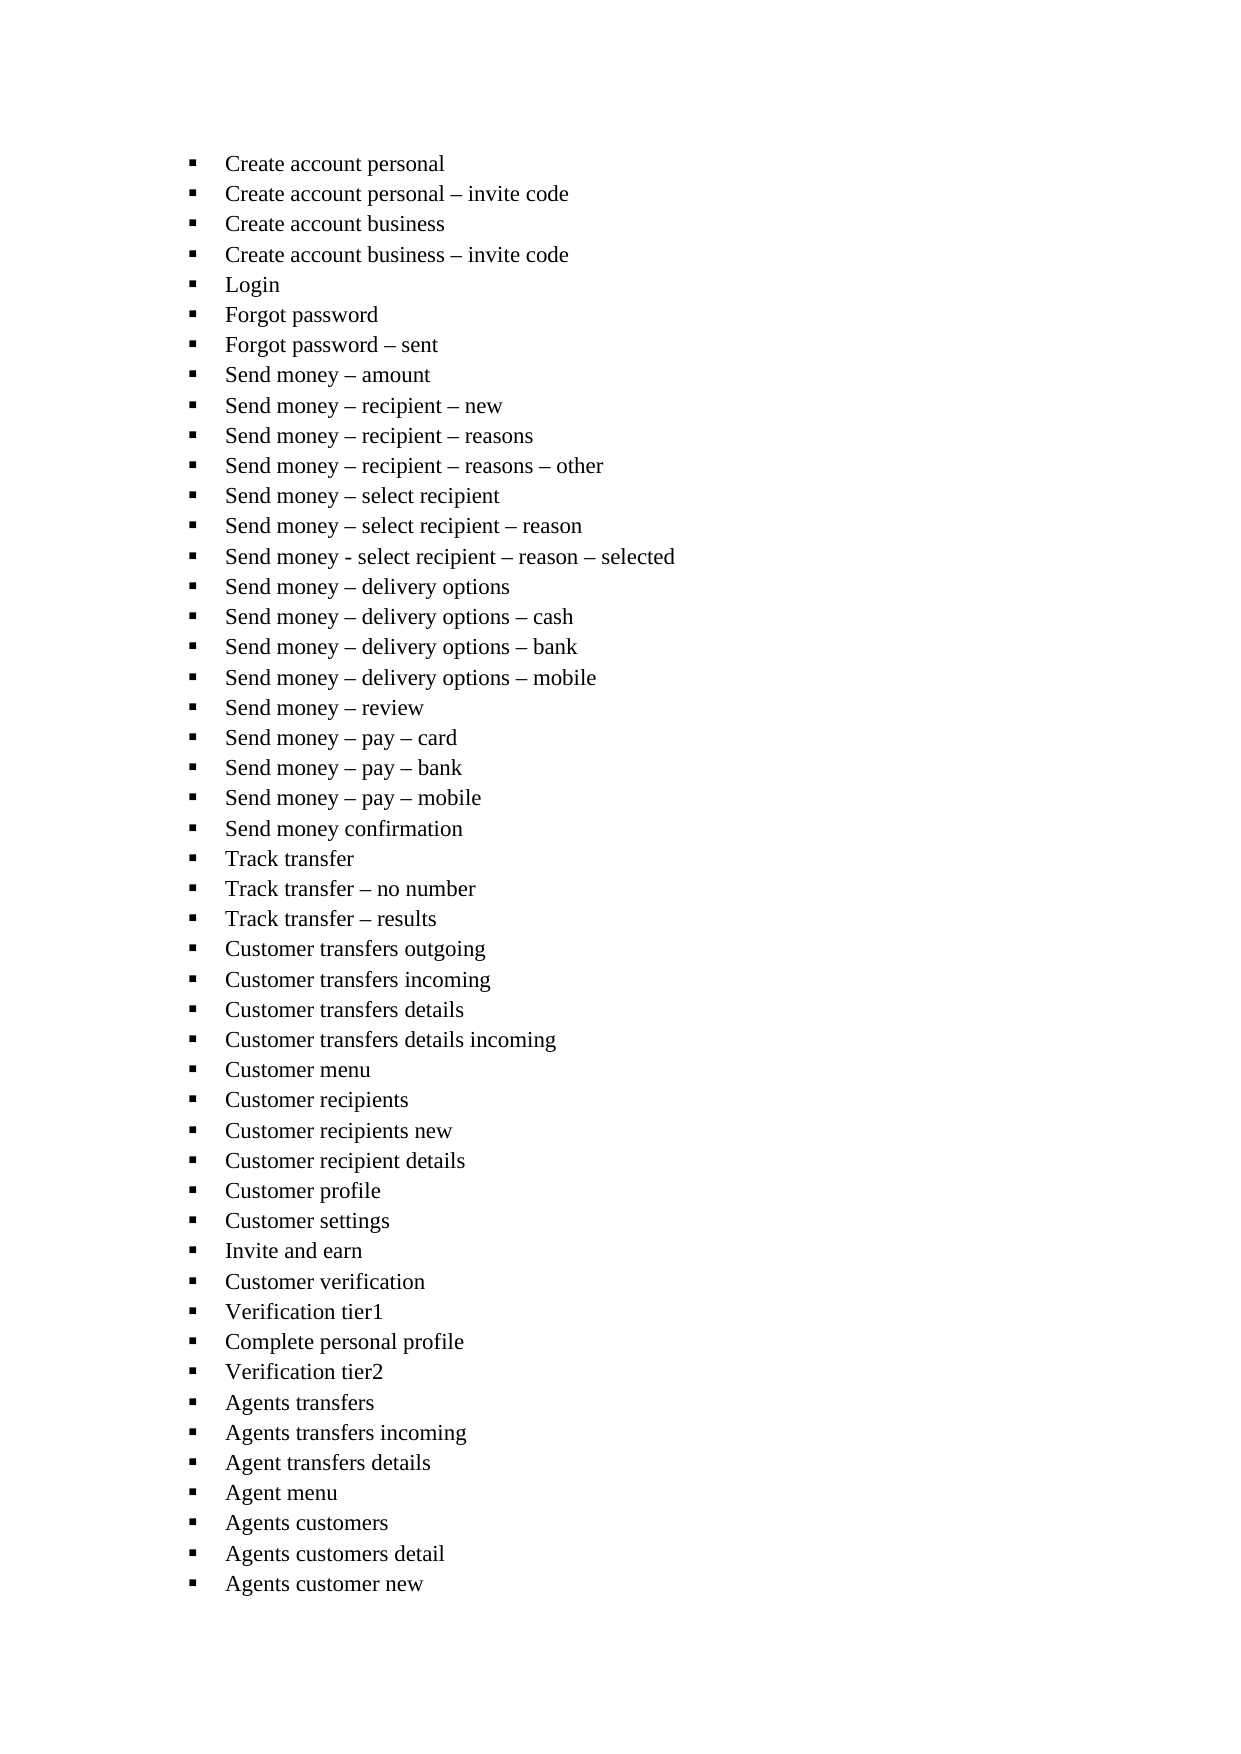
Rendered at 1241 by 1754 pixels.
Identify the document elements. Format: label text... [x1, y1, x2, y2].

list Send money – review [187, 694, 1090, 720]
list Track transfer [187, 845, 1090, 871]
list Create account business – invite code [187, 241, 1090, 267]
list Agents customers detail [187, 1539, 1090, 1566]
list Customer transfers outgoing [187, 935, 1090, 962]
list Send money – delivery options – bank [187, 633, 1090, 660]
list Customer transfers details incoming [187, 1026, 1090, 1052]
list Send money – pay – card [187, 724, 1090, 750]
list Create account business [187, 210, 1090, 237]
list Customer recipients [187, 1086, 1090, 1113]
list Agents customers [187, 1509, 1090, 1536]
list Create account personal – invite code [187, 180, 1090, 207]
list Track transfer – results [187, 905, 1090, 932]
list Customer recipient details [187, 1147, 1090, 1173]
list Customer recipients new [187, 1117, 1090, 1143]
list Agents transfers [187, 1388, 1090, 1415]
list Agents customer new [187, 1570, 1090, 1596]
list Customer menu [187, 1056, 1090, 1083]
list Send money – pay – bank [187, 754, 1090, 781]
list Login [187, 271, 1090, 297]
list Complete personal profile [187, 1328, 1090, 1354]
list Track transfer – no number [187, 875, 1090, 901]
list Agents transfers incoming [187, 1419, 1090, 1445]
list Send money – delivery options [187, 573, 1090, 599]
list Send money – select recipient [187, 482, 1090, 509]
list Forgot password [187, 301, 1090, 327]
list Agent menu [187, 1479, 1090, 1506]
list Send money – recipient – new [187, 392, 1090, 418]
list Send money – delivery options – mobile [187, 663, 1090, 690]
list Invite and earn [187, 1237, 1090, 1264]
list Send money – delivery options – cash [187, 603, 1090, 629]
list Send money – pay – mobile [187, 784, 1090, 811]
list Send money confirmation [187, 814, 1090, 841]
list Agent transfers details [187, 1449, 1090, 1475]
list Send money – amount [187, 361, 1090, 388]
list Create account personal [187, 150, 1090, 176]
list Customer verification [187, 1268, 1090, 1294]
list Send money – select recipient – reason [187, 512, 1090, 539]
list Verification tier2 [187, 1358, 1090, 1385]
list Customer transfers details [187, 996, 1090, 1022]
list Send money – recipient – reasons [187, 422, 1090, 448]
list Send money - select recipient – reason – selected [187, 543, 1090, 569]
list Customer settings [187, 1207, 1090, 1234]
list Verification tier1 [187, 1298, 1090, 1324]
list Send money – recipient – reasons – other [187, 452, 1090, 478]
list Forgot password – sent [187, 331, 1090, 358]
list Customer profile [187, 1177, 1090, 1203]
list Customer transfers incoming [187, 966, 1090, 992]
